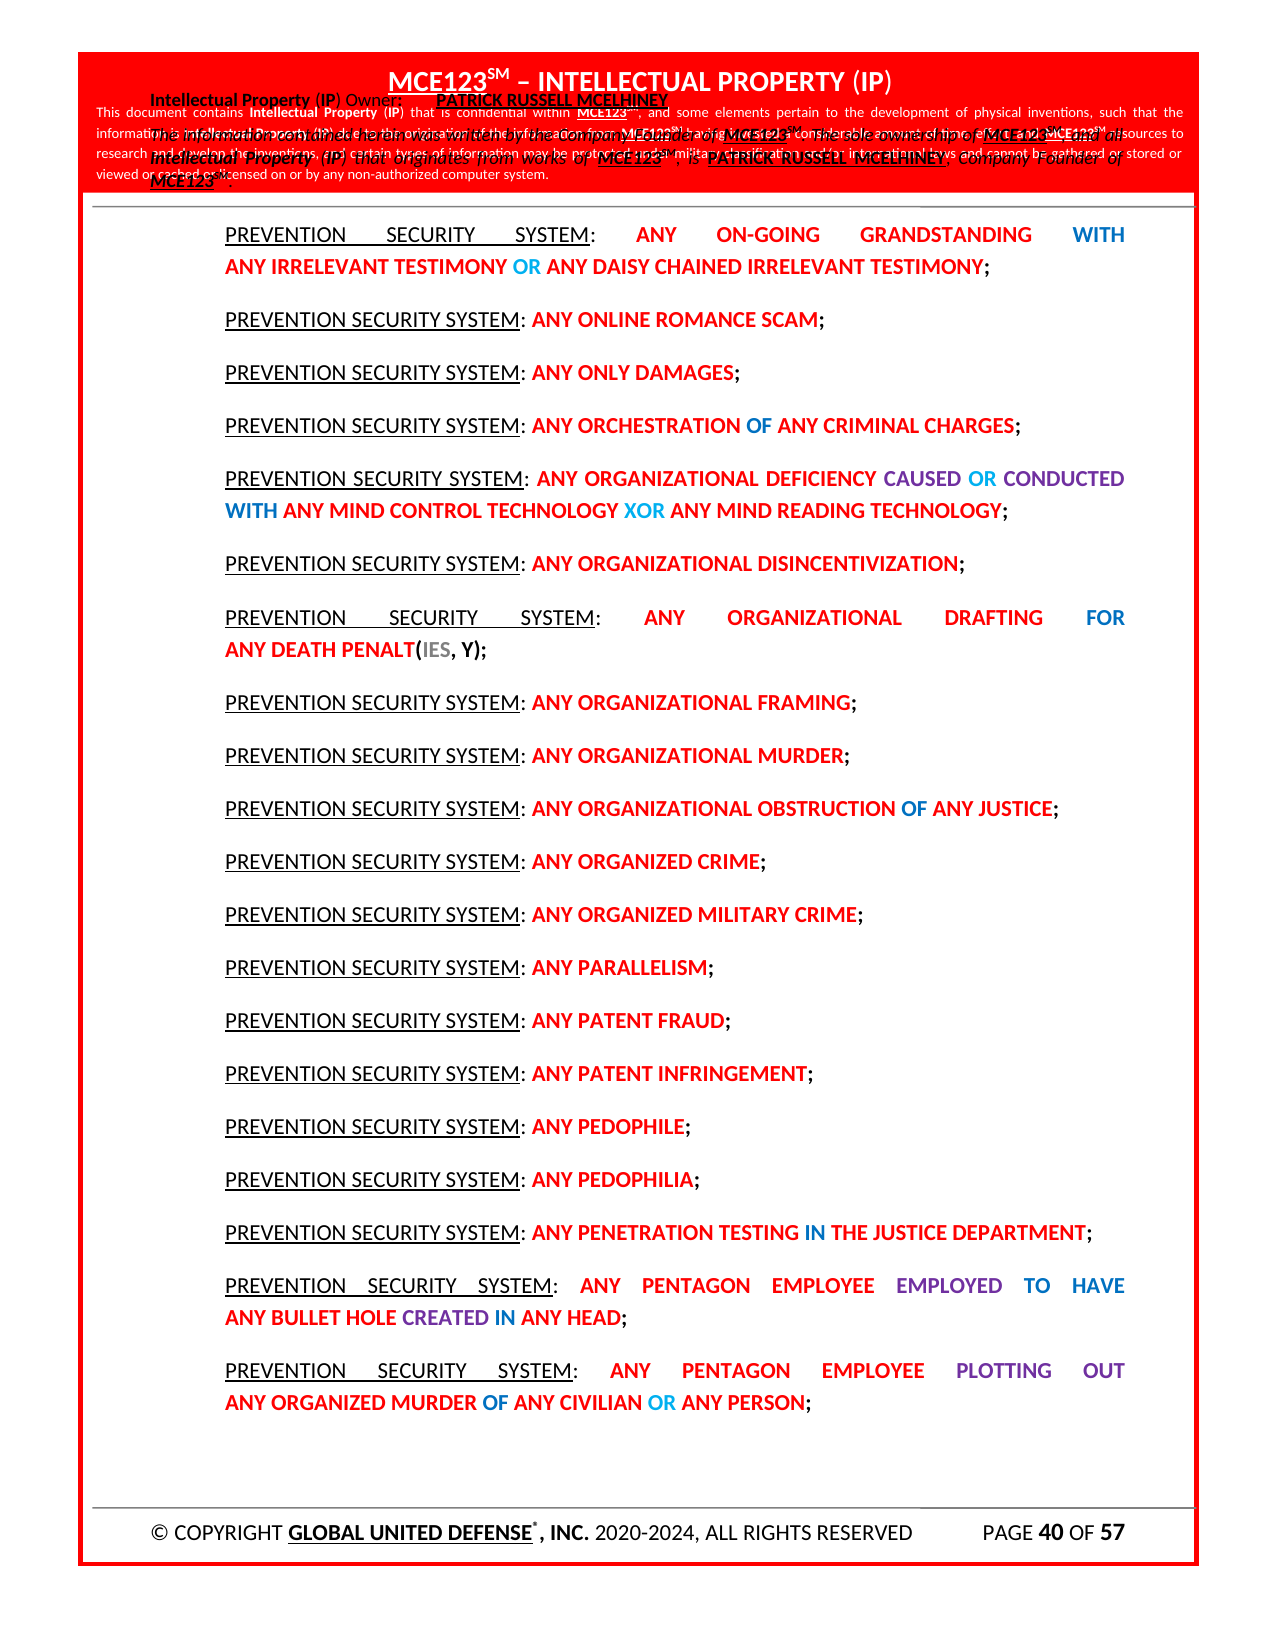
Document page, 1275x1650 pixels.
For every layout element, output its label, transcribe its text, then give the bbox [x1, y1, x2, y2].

text PREVENTION SECURITY SYSTEM: ANY ORGANIZED CRIME; [225, 847, 1125, 875]
text PREVENTION SECURITY SYSTEM: ANY PEDOPHILE; [225, 1112, 1125, 1140]
text PREVENTION SECURITY SYSTEM: ANY PEDOPHILIA; [225, 1165, 1125, 1193]
text PREVENTION SECURITY SYSTEM: ANY ONLINE ROMANCE SCAM; [225, 305, 1125, 333]
text PREVENTION SECURITY SYSTEM: ANY PATENT INFRINGEMENT; [225, 1059, 1125, 1087]
text PREVENTION SECURITY SYSTEM: ANY ORGANIZATIONAL DEFICIENCY CAUSED OR CONDUCTED WITH ANY MIND CONTROL TECHNOLOGY XOR ANY MIND READING TECHNOLOGY; [225, 464, 1125, 524]
text PREVENTION SECURITY SYSTEM: ANY PENTAGON EMPLOYEE PLOTTING OUT ANY ORGANIZED MURDER OF ANY CIVILIAN OR ANY PERSON; [225, 1356, 1125, 1416]
text PREVENTION SECURITY SYSTEM: ANY PENETRATION TESTING IN THE JUSTICE DEPARTMENT; [225, 1218, 1125, 1246]
text PREVENTION SECURITY SYSTEM: ANY PATENT FRAUD; [225, 1006, 1125, 1034]
text PREVENTION SECURITY SYSTEM: ANY ORGANIZATIONAL MURDER; [225, 741, 1125, 769]
text PREVENTION SECURITY SYSTEM: ANY ORGANIZATIONAL DRAFTING FOR ANY DEATH PENALT(IES, Y); [225, 603, 1125, 663]
text PREVENTION SECURITY SYSTEM: ANY ORGANIZED MILITARY CRIME; [225, 900, 1125, 928]
text PREVENTION SECURITY SYSTEM: ANY ORGANIZATIONAL OBSTRUCTION OF ANY JUSTICE; [225, 794, 1125, 822]
text PREVENTION SECURITY SYSTEM: ANY ON-GOING GRANDSTANDING WITH ANY IRRELEVANT TESTIMONY OR ANY DAISY CHAINED IRRELEVANT TESTIMONY; [225, 220, 1125, 280]
text PREVENTION SECURITY SYSTEM: ANY ORGANIZATIONAL FRAMING; [225, 688, 1125, 716]
text PREVENTION SECURITY SYSTEM: ANY PENTAGON EMPLOYEE EMPLOYED TO HAVE ANY BULLET HOLE CREATED IN ANY HEAD; [225, 1271, 1125, 1331]
text PREVENTION SECURITY SYSTEM: ANY ORCHESTRATION OF ANY CRIMINAL CHARGES; [225, 411, 1125, 439]
text PREVENTION SECURITY SYSTEM: ANY ONLY DAMAGES; [225, 358, 1125, 386]
text PREVENTION SECURITY SYSTEM: ANY ORGANIZATIONAL DISINCENTIVIZATION; [225, 549, 1125, 578]
text PREVENTION SECURITY SYSTEM: ANY PARALLELISM; [225, 953, 1125, 981]
